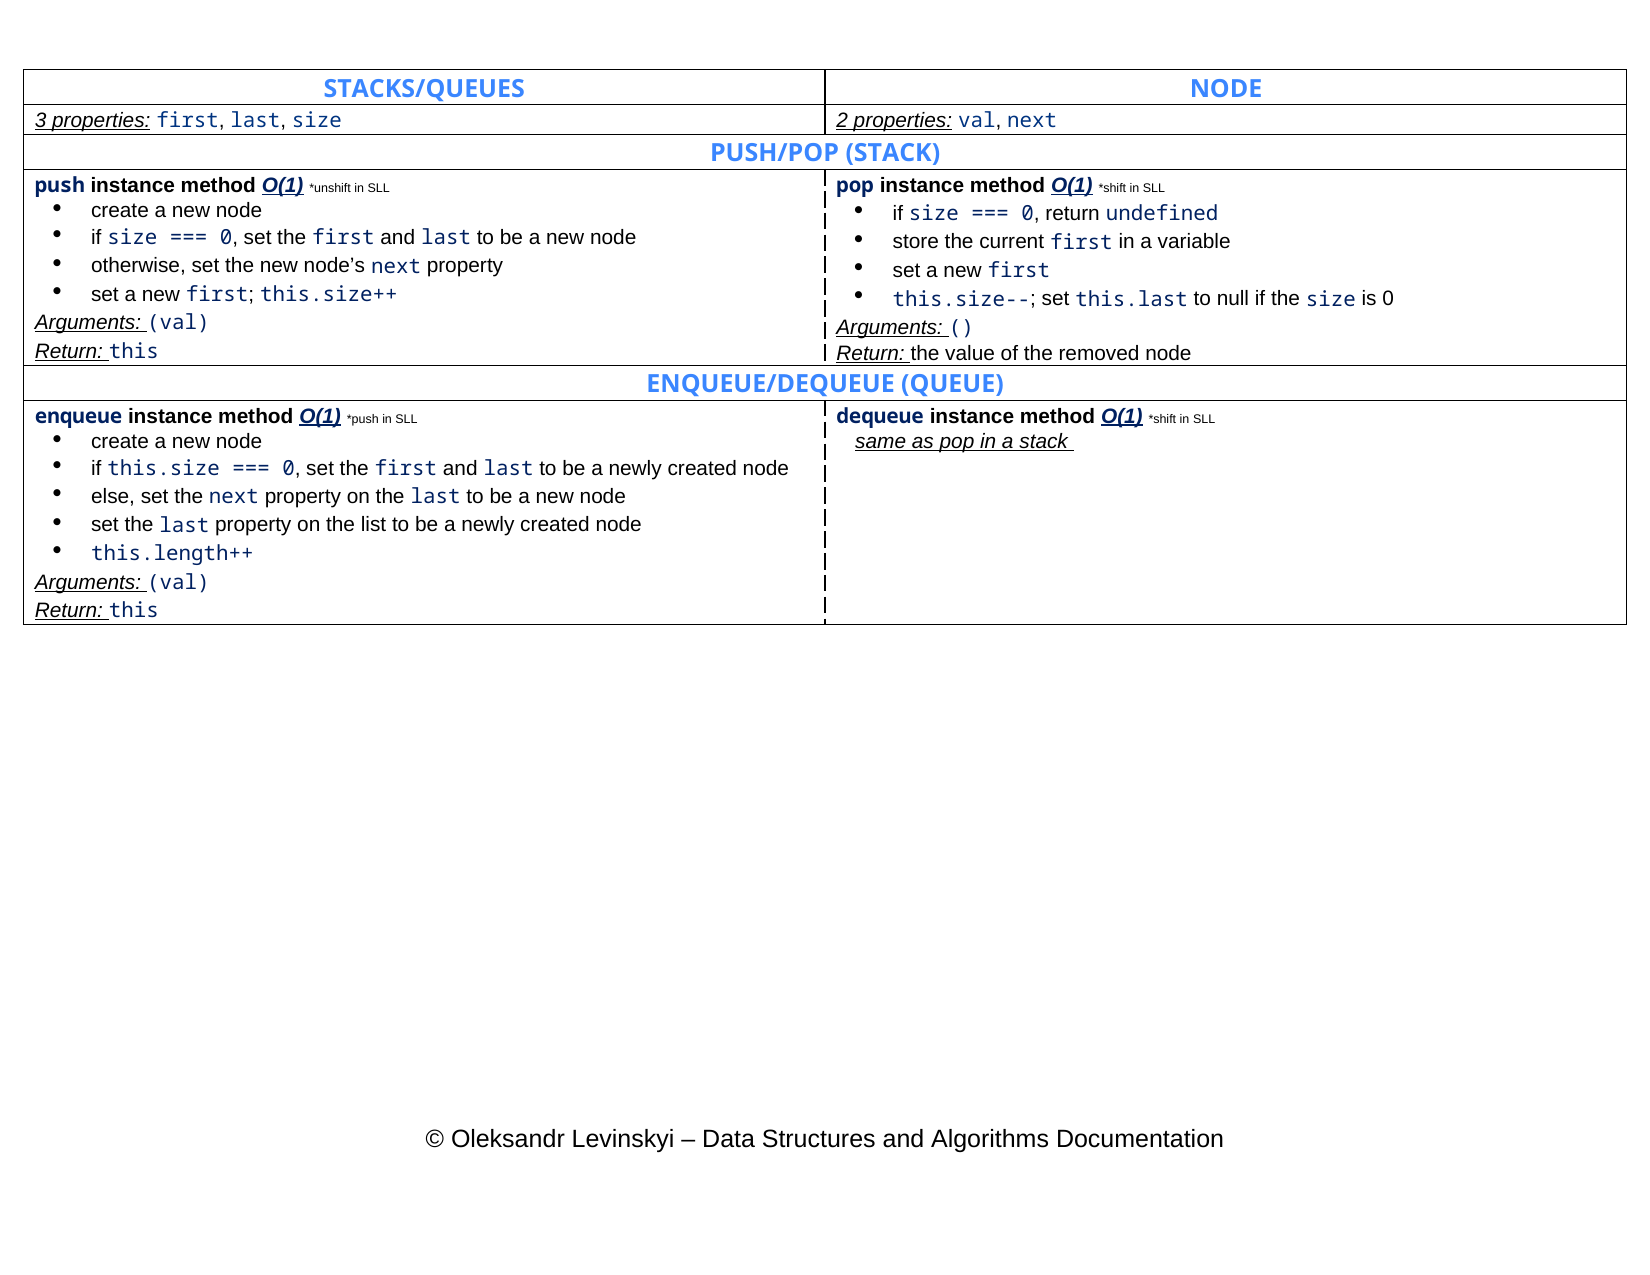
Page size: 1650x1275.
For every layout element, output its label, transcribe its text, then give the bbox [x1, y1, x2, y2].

table_cell 2 properties: val, next [826, 105, 1626, 134]
table_cell enqueue instance method O(1) *push in SLL create a new node if this.size === 0, set the first and last to be a newly created node else, set the next property on the last to be a new node set the last property on the list to be a newly created node this.length++ Arguments: (val) Return: this [24, 401, 825, 624]
table_cell ENQUEUE/DEQUEUE (QUEUE) [24, 366, 1626, 400]
table_header STACKS/QUEUES [24, 70, 824, 104]
table_header NODE [826, 70, 1626, 104]
table_cell 3 properties: first, last, size [24, 105, 824, 134]
table_cell push instance method O(1) *unshift in SLL create a new node if size === 0, set the first and last to be a new node otherwise, set the new node’s next property set a new first; this.size++ Arguments: (val) Return: this [24, 170, 825, 364]
table_cell PUSH/POP (STACK) [24, 135, 1626, 169]
table_cell dequeue instance method O(1) *shift in SLL same as pop in a stack [825, 401, 1626, 624]
table_cell pop instance method O(1) *shift in SLL if size === 0, return undefined store the current first in a variable set a new first this.size--; set this.last to null if the size is 0 Arguments: () Return: the value of the removed node [825, 170, 1626, 364]
